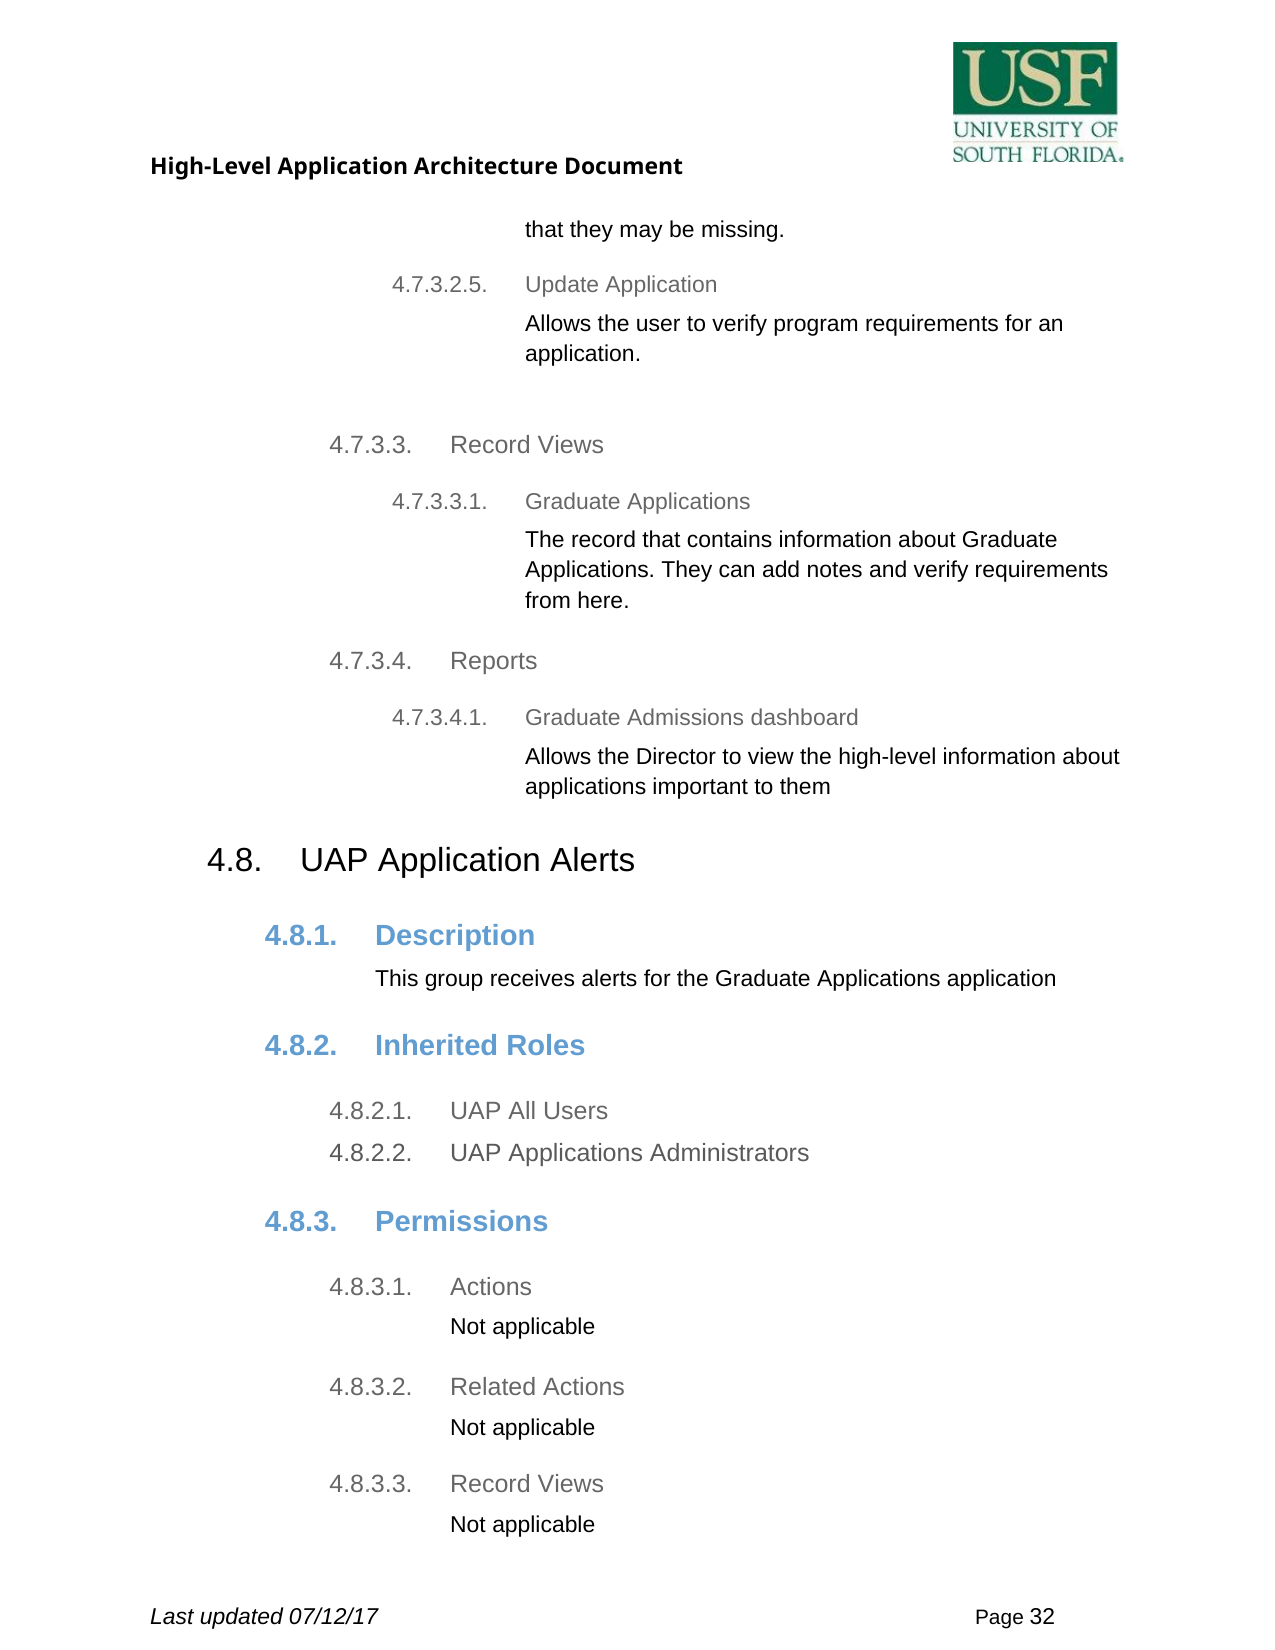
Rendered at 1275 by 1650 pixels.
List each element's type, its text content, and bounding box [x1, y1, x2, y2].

text Allows the user to verify program requirements for an application. [525, 310, 1125, 366]
text Allows the Director to view the high-level information about applications important to them [525, 743, 1125, 799]
text Not applicable [375, 1414, 1125, 1440]
subtitle Actions [412, 1272, 1125, 1300]
subtitle Graduate Admissions dashboard [487, 704, 1125, 730]
subtitle Related Actions [412, 1372, 1125, 1401]
subtitle Record Views [412, 430, 1125, 458]
subtitle Graduate Applications [487, 488, 1125, 514]
subtitle UAP All Users [412, 1096, 1125, 1125]
subtitle Description [337, 918, 1125, 952]
text The record that contains information about Graduate Applications. They can add notes and verify requirements from here. [525, 526, 1125, 613]
list UAP Applications Administrators [412, 1137, 1125, 1166]
subtitle Record Views [412, 1469, 1125, 1498]
subtitle Inherited Roles [337, 1028, 1125, 1062]
text This group receives alerts for the Graduate Applications application [375, 965, 1125, 991]
subtitle Update Application [487, 271, 1125, 298]
text Allows the user to notify an applicant about any documents that they may be missing. [525, 216, 1125, 242]
subtitle Permissions [337, 1204, 1125, 1237]
subtitle Reports [412, 646, 1125, 675]
picture [953, 42, 1124, 162]
text Not applicable [375, 1313, 1125, 1339]
text Not applicable [375, 1511, 1125, 1537]
subtitle UAP Application Alerts [262, 841, 1125, 879]
